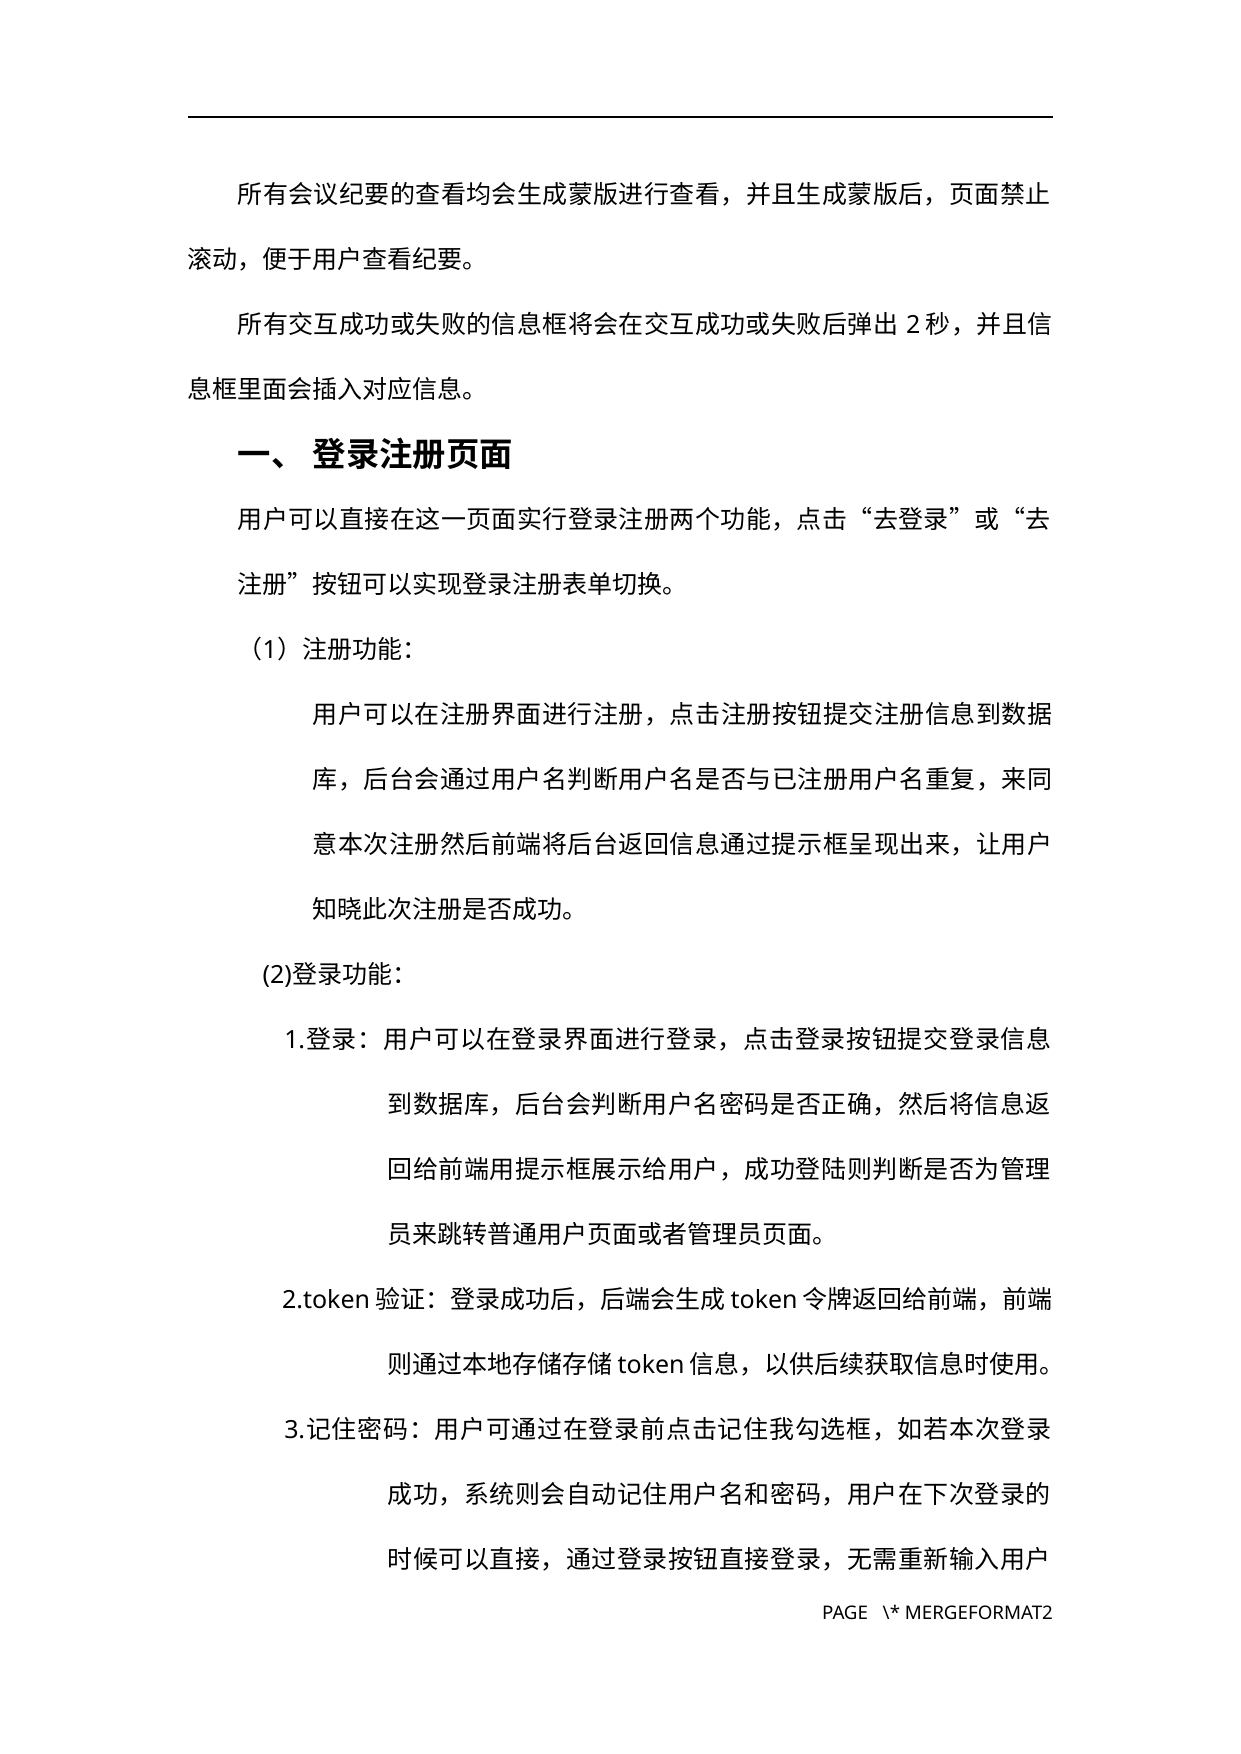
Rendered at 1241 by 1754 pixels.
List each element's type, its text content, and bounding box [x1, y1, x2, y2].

text 用户可以直接在这一页面实行登录注册两个功能，点击“去登录”或“去注册”按钮可以实现登录注册表单切换。 [237, 485, 1053, 615]
text （1）注册功能： [187, 615, 1053, 680]
list 登录注册页面 [237, 420, 1053, 485]
text (2)登录功能： [187, 940, 1053, 1005]
text 2.token验证：登录成功后，后端会生成token令牌返回给前端，前端则通过本地存储存储token信息，以供后续获取信息时使用。 [262, 1265, 1053, 1395]
text 1.登录：用户可以在登录界面进行登录，点击登录按钮提交登录信息到数据库，后台会判断用户名密码是否正确，然后将信息返回给前端用提示框展示给用户，成功登陆则判断是否为管理员来跳转普通用户页面或者管理员页面。 [262, 1005, 1053, 1265]
text 所有会议纪要的查看均会生成蒙版进行查看，并且生成蒙版后，页面禁止滚动，便于用户查看纪要。 [187, 160, 1053, 290]
text 3.记住密码：用户可通过在登录前点击记住我勾选框，如若本次登录成功，系统则会自动记住用户名和密码，用户在下次登录的时候可以直接，通过登录按钮直接登录，无需重新输入用户名和密码。 [262, 1395, 1053, 1590]
text 所有交互成功或失败的信息框将会在交互成功或失败后弹出2秒，并且信息框里面会插入对应信息。 [187, 290, 1053, 420]
text 用户可以在注册界面进行注册，点击注册按钮提交注册信息到数据库，后台会通过用户名判断用户名是否与已注册用户名重复，来同意本次注册然后前端将后台返回信息通过提示框呈现出来，让用户知晓此次注册是否成功。 [312, 680, 1053, 940]
